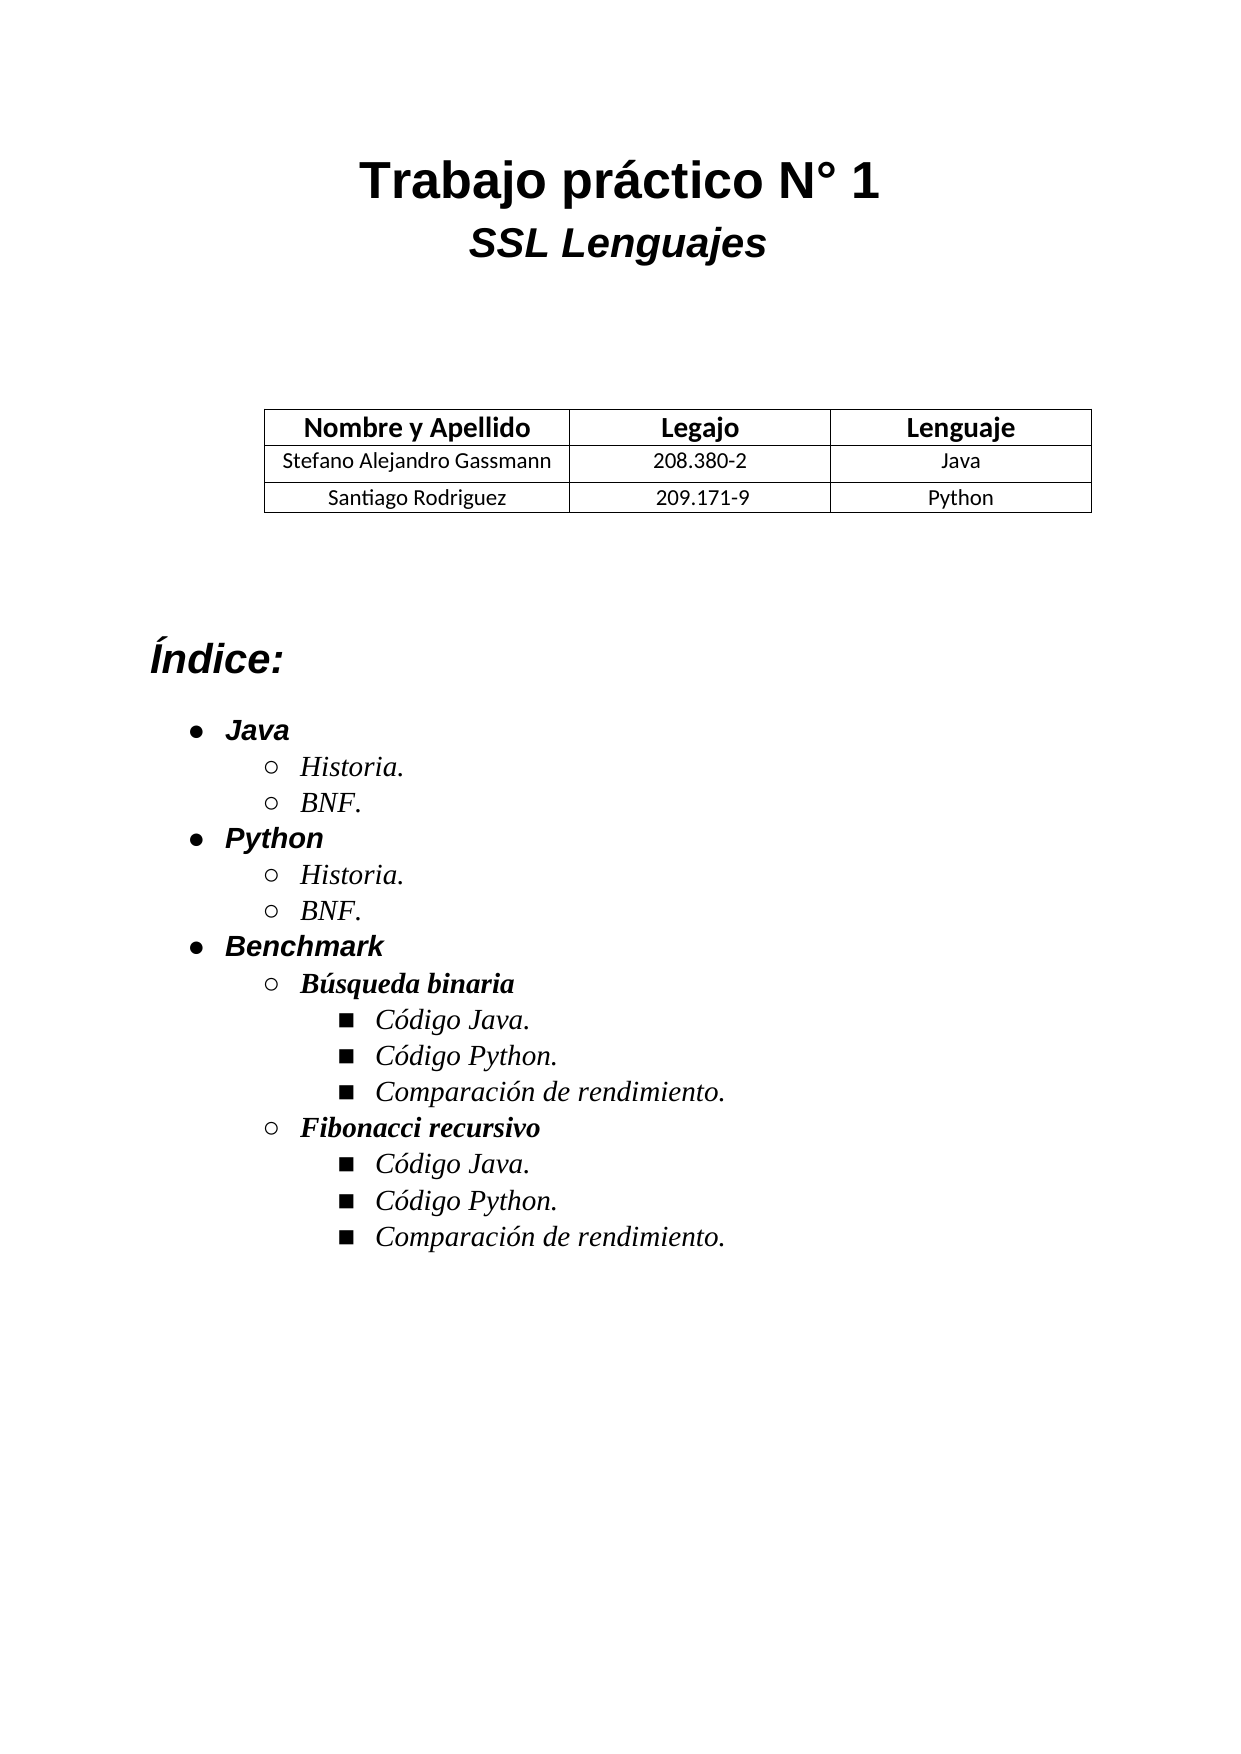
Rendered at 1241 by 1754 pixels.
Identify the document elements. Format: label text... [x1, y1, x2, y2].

text Trabajo práctico N° 1 [150, 150, 1090, 210]
list Comparación de rendimiento. [337, 1219, 1083, 1252]
list Python [187, 821, 1083, 854]
table_header Lenguaje [831, 410, 1091, 445]
list Código Java. [337, 1147, 1083, 1180]
table_cell 209.171-9 [570, 483, 830, 512]
list BNF. [262, 785, 1083, 818]
text SSL Lenguajes [150, 219, 1090, 267]
table_cell Santiago Rodriguez [265, 483, 569, 512]
list BNF. [262, 893, 1083, 927]
table_cell Java [831, 446, 1091, 482]
list Benchmark [187, 929, 1083, 963]
list Código Python. [337, 1183, 1083, 1216]
table_cell Python [831, 483, 1091, 512]
table_header Nombre y Apellido [265, 410, 569, 445]
table_cell Stefano Alejandro Gassmann [265, 446, 569, 482]
list Historia. [262, 749, 1083, 782]
list Comparación de rendimiento. [337, 1074, 1083, 1108]
list Búsqueda binaria [262, 966, 1083, 999]
text Índice: [150, 634, 1083, 682]
list Historia. [262, 857, 1083, 891]
list Java [187, 713, 1083, 746]
table_header Legajo [570, 410, 830, 445]
table_cell 208.380-2 [570, 446, 830, 482]
list Fibonacci recursivo [262, 1110, 1083, 1144]
list Código Java. [337, 1002, 1083, 1035]
list Código Python. [337, 1038, 1083, 1072]
